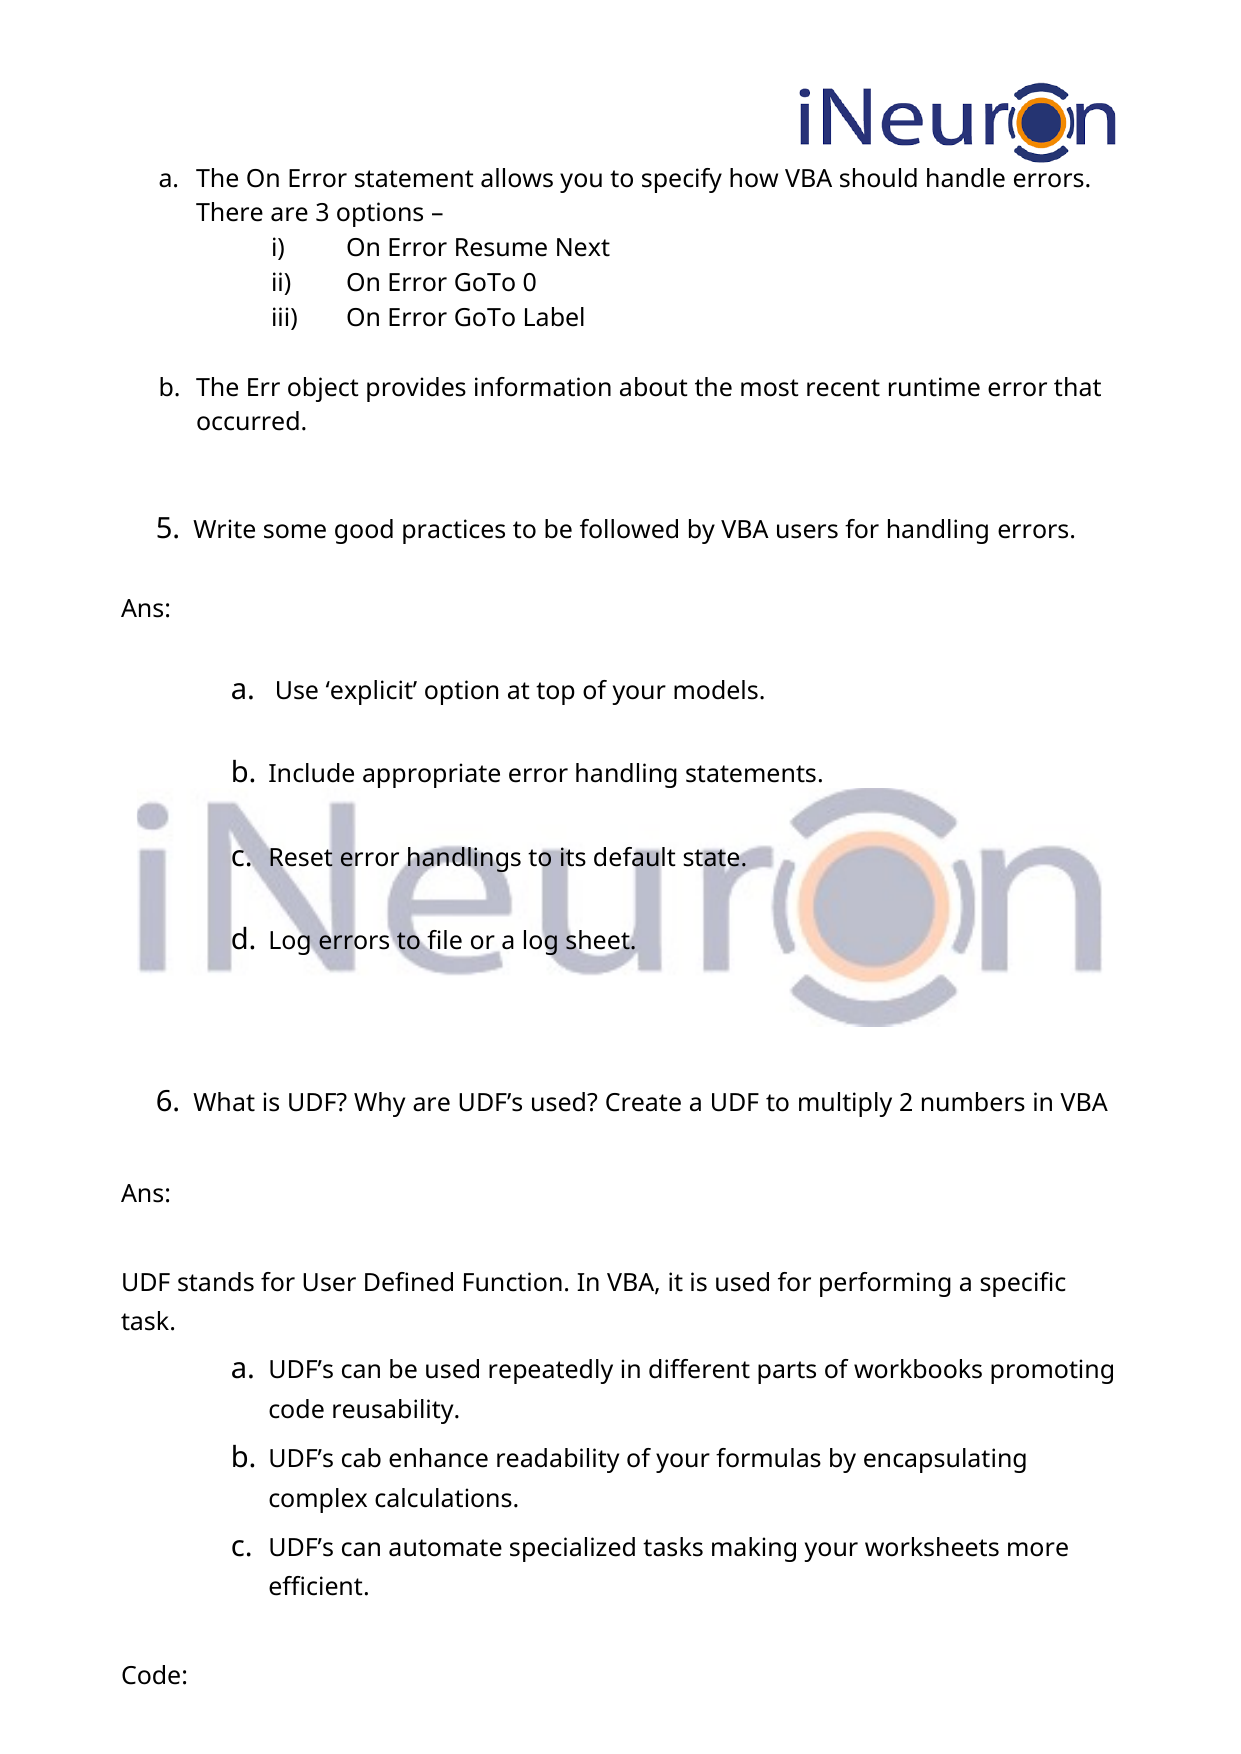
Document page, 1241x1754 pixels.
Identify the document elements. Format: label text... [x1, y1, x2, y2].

list Write some good practices to be followed by VBA users for handling errors. [156, 508, 1122, 547]
text Ans: [121, 1176, 1122, 1210]
picture [799, 82, 1116, 160]
list UDF’s can be used repeatedly in different parts of workbooks promoting code reusability. [231, 1348, 1122, 1426]
list On Error Resume Next [271, 229, 1134, 263]
list The On Error statement allows you to specify how VBA should handle errors. There are 3 options – [158, 160, 1134, 228]
list UDF’s cab enhance readability of your formulas by encapsulating complex calculations. [231, 1436, 1122, 1514]
list Reset error handlings to its default state. [231, 835, 1122, 875]
list On Error GoTo 0 [271, 264, 1134, 298]
text Ans: [121, 591, 1122, 625]
picture [136, 788, 1104, 1027]
list UDF’s can automate specialized tasks making your worksheets more efficient. [231, 1525, 1122, 1603]
list Use ‘explicit’ option at top of your models. [231, 668, 1122, 708]
text UDF stands for User Defined Function. In VBA, it is used for performing a specific task. [121, 1265, 1122, 1337]
list What is UDF? Why are UDF’s used? Create a UDF to multiply 2 numbers in VBA [156, 1081, 1122, 1120]
list On Error GoTo Label [271, 299, 1134, 333]
list The Err object provides information about the most recent runtime error that occurred. [158, 369, 1134, 438]
list Log errors to file or a log sheet. [231, 918, 1122, 958]
text Code: [121, 1658, 1122, 1692]
list Include appropriate error handling statements. [231, 752, 1122, 791]
